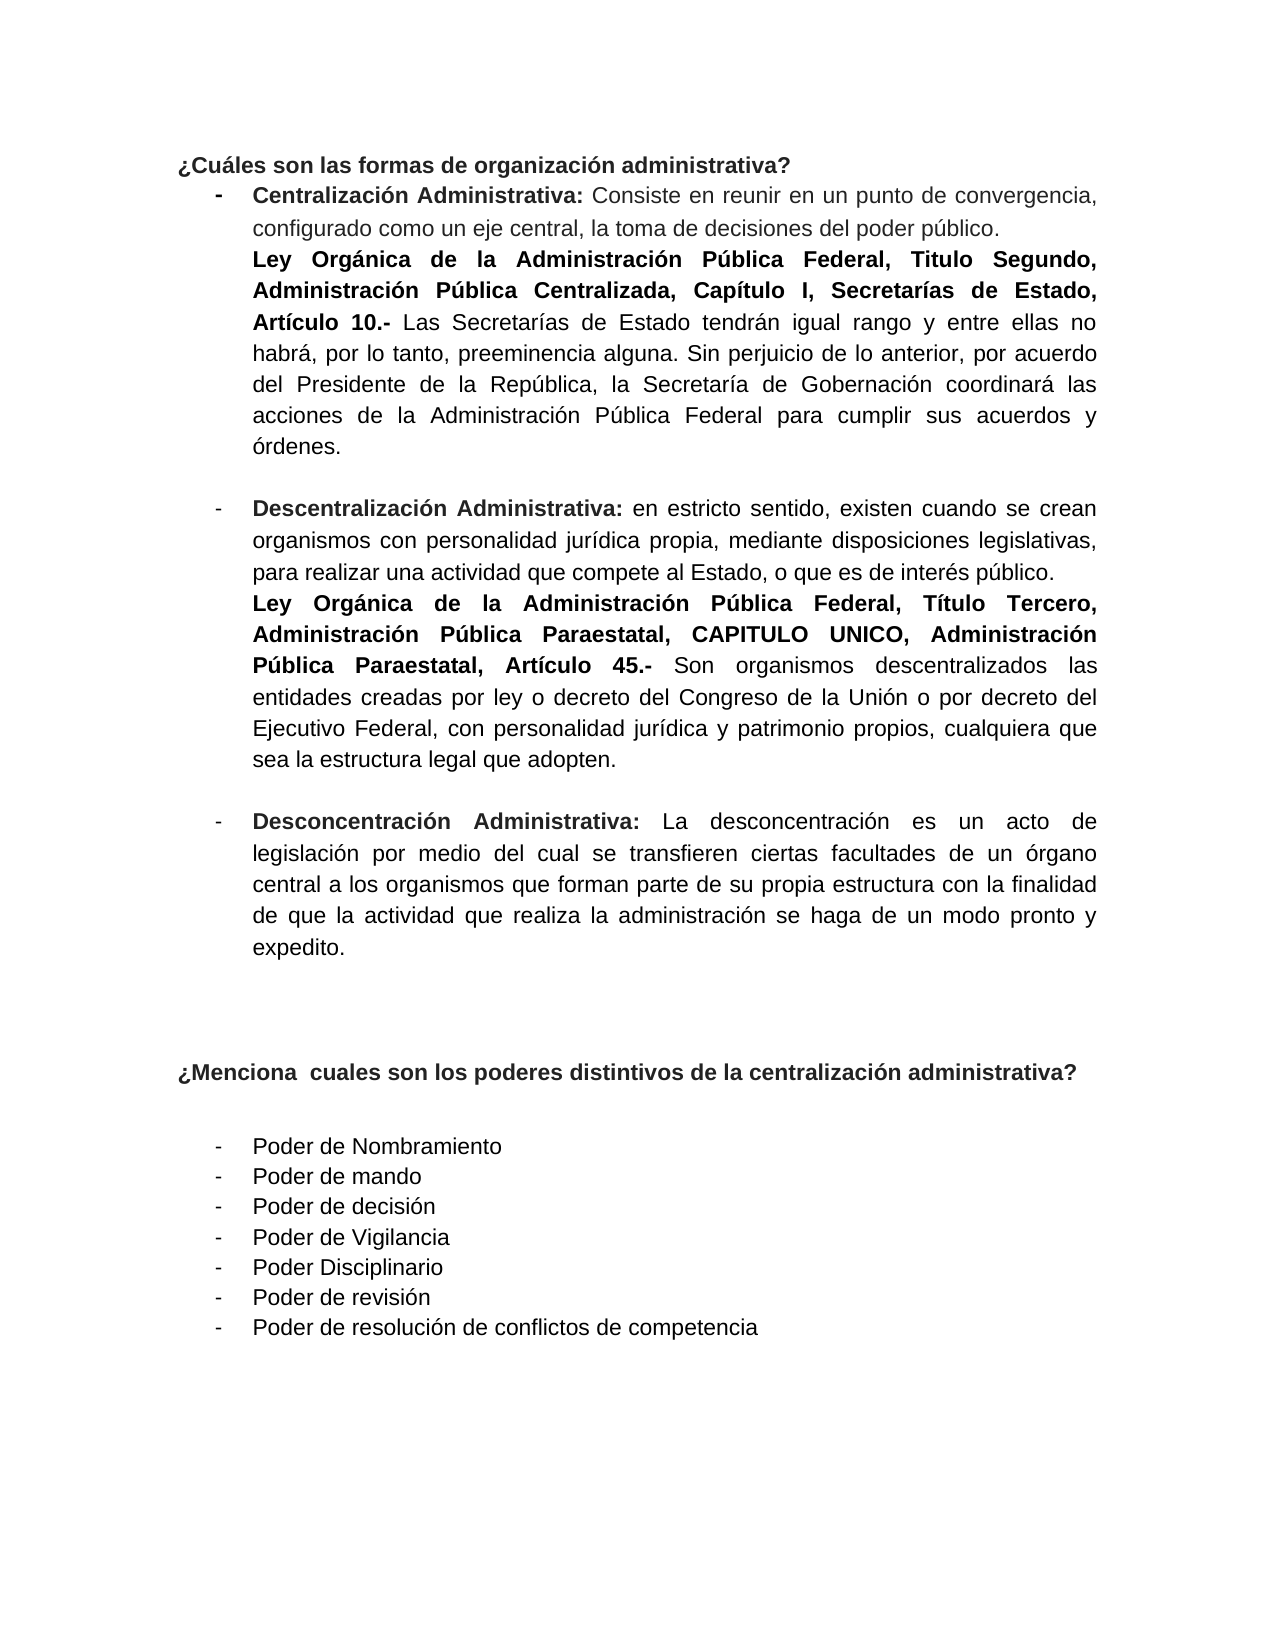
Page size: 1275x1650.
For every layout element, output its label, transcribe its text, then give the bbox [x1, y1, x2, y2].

list Poder de decisión [215, 1192, 1098, 1220]
list Poder de Vigilancia [215, 1223, 1098, 1251]
list Poder de revisión [215, 1283, 1098, 1311]
text ¿Menciona cuales son los poderes distintivos de la centralización administrativa? [177, 1054, 1098, 1085]
list Poder de mando [215, 1162, 1098, 1190]
text Ley Orgánica de la Administración Pública Federal, Título Tercero, Administración Pública Paraestatal, CAPITULO UNICO, Administración Pública Paraestatal, Artículo 45.- Son organismos descentralizados las entidades creadas por ley o decreto del Congreso de la Unión o por decreto del Ejecutivo Federal, con personalidad jurídica y patrimonio propios, cualquiera que sea la estructura legal que adopten. [252, 585, 1098, 773]
list Desconcentración Administrativa: La desconcentración es un acto de legislación por medio del cual se transfieren ciertas facultades de un órgano central a los organismos que forman parte de su propia estructura con la finalidad de que la actividad que realiza la administración se haga de un modo pronto y expedito. [215, 804, 1098, 960]
list Descentralización Administrativa: en estricto sentido, existen cuando se crean organismos con personalidad jurídica propia, mediante disposiciones legislativas, para realizar una actividad que compete al Estado, o que es de interés público. [215, 491, 1098, 585]
text Ley Orgánica de la Administración Pública Federal, Titulo Segundo, Administración Pública Centralizada, Capítulo I, Secretarías de Estado, Artículo 10.- Las Secretarías de Estado tendrán igual rango y entre ellas no habrá, por lo tanto, preeminencia alguna. Sin perjuicio de lo anterior, por acuerdo del Presidente de la República, la Secretaría de Gobernación coordinará las acciones de la Administración Pública Federal para cumplir sus acuerdos y órdenes. [252, 241, 1098, 460]
list Poder de resolución de conflictos de competencia [215, 1313, 1098, 1341]
list Poder de Nombramiento [215, 1132, 1098, 1160]
list Centralización Administrativa: Consiste en reunir en un punto de convergencia, configurado como un eje central, la toma de decisiones del poder público. [215, 179, 1098, 241]
list Poder Disciplinario [215, 1253, 1098, 1281]
text ¿Cuáles son las formas de organización administrativa? [177, 148, 1098, 179]
